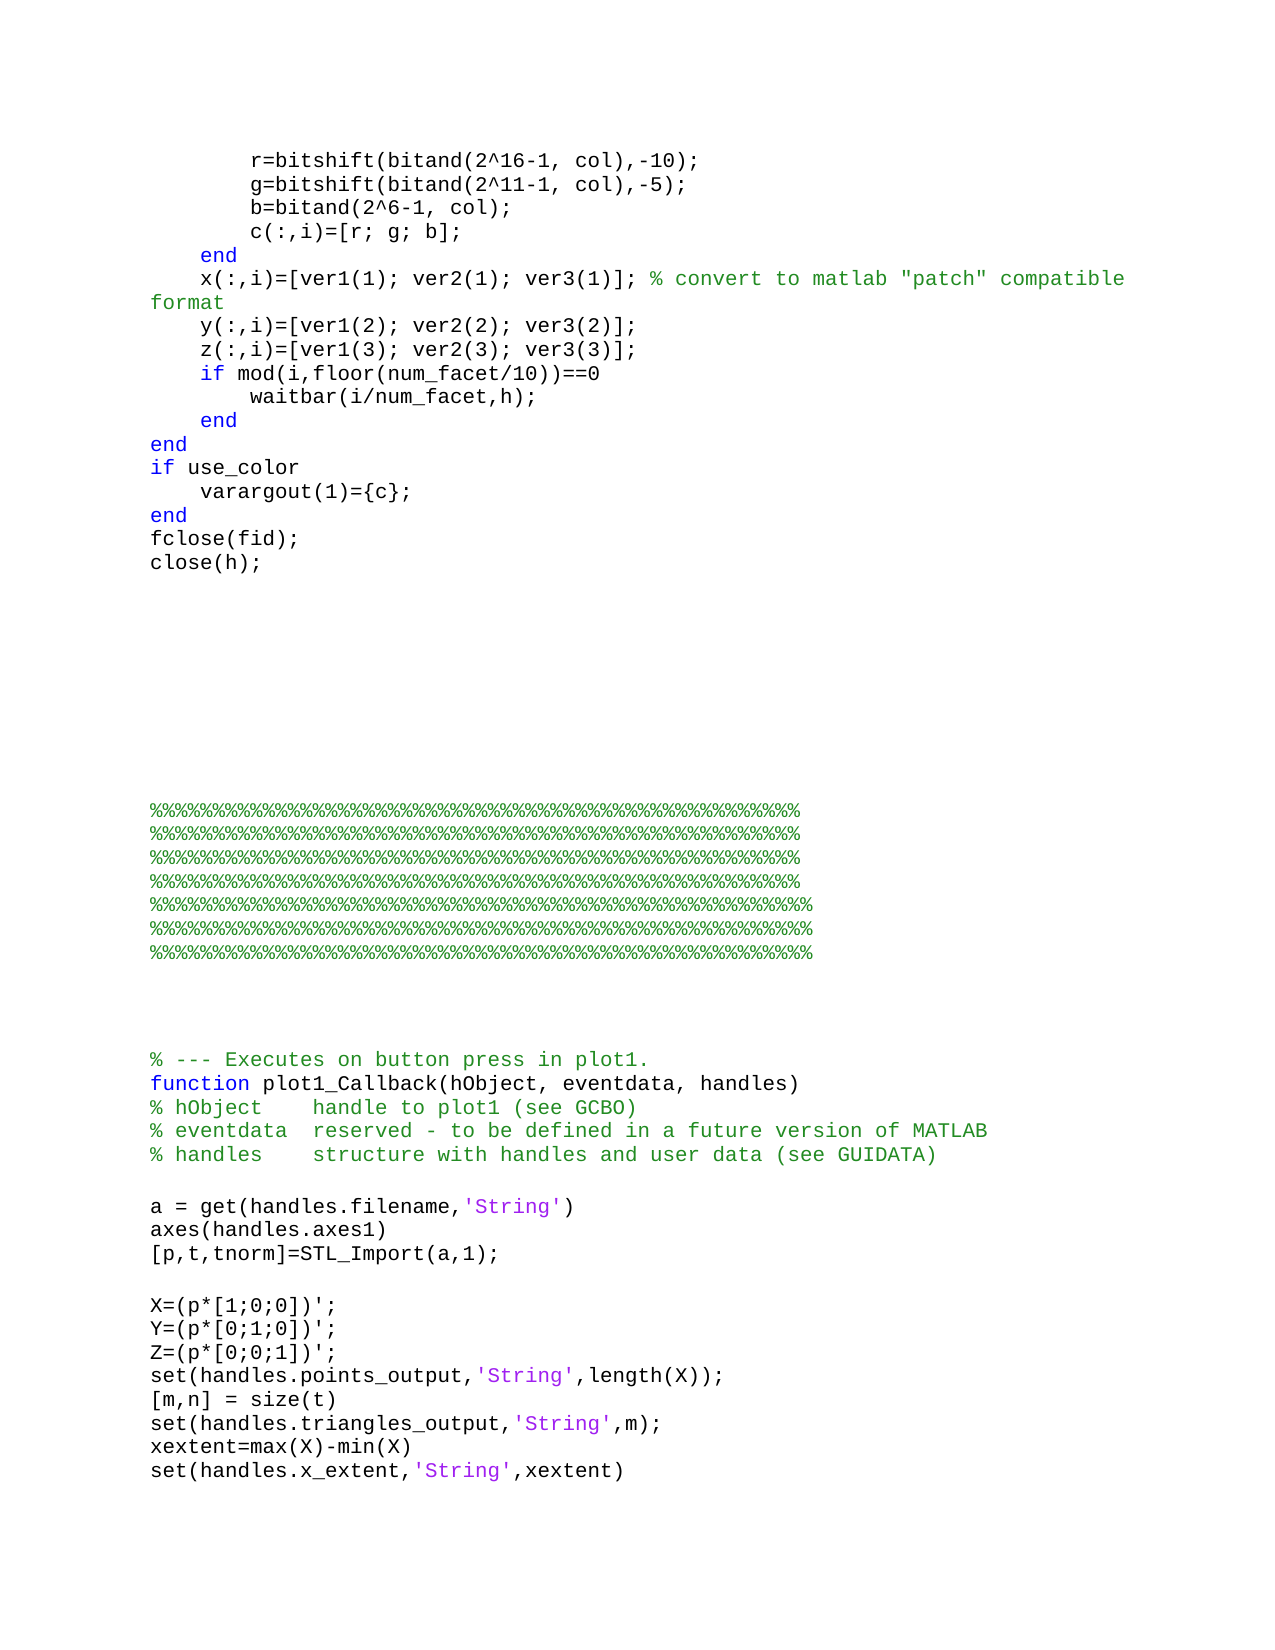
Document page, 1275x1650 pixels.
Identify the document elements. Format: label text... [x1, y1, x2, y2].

text fclose(fid); [150, 528, 1125, 552]
text set(handles.triangles_output,'String',m); [150, 1413, 1125, 1436]
text %%%%%%%%%%%%%%%%%%%%%%%%%%%%%%%%%%%%%%%%%%%%%%%%%%%% [150, 823, 1125, 847]
text if mod(i,floor(num_facet/10))==0 [150, 363, 1125, 386]
text if use_color [150, 457, 1125, 481]
text r=bitshift(bitand(2^16-1, col),-10); [150, 150, 1125, 174]
text g=bitshift(bitand(2^11-1, col),-5); [150, 174, 1125, 197]
text b=bitand(2^6-1, col); [150, 197, 1125, 221]
text z(:,i)=[ver1(3); ver2(3); ver3(3)]; [150, 339, 1125, 363]
text %%%%%%%%%%%%%%%%%%%%%%%%%%%%%%%%%%%%%%%%%%%%%%%%%%%%% [150, 894, 1125, 918]
text %%%%%%%%%%%%%%%%%%%%%%%%%%%%%%%%%%%%%%%%%%%%%%%%%%%% [150, 871, 1125, 894]
text Y=(p*[0;1;0])'; [150, 1318, 1125, 1342]
text close(h); [150, 552, 1125, 576]
text % --- Executes on button press in plot1. [150, 1049, 1125, 1073]
text [m,n] = size(t) [150, 1389, 1125, 1413]
text set(handles.points_output,'String',length(X)); [150, 1366, 1125, 1389]
text end [150, 434, 1125, 457]
text % eventdata reserved - to be defined in a future version of MATLAB [150, 1120, 1125, 1144]
text end [150, 505, 1125, 528]
text %%%%%%%%%%%%%%%%%%%%%%%%%%%%%%%%%%%%%%%%%%%%%%%%%%%% [150, 800, 1125, 823]
text %%%%%%%%%%%%%%%%%%%%%%%%%%%%%%%%%%%%%%%%%%%%%%%%%%%%% [150, 918, 1125, 942]
text xextent=max(X)-min(X) [150, 1436, 1125, 1460]
text % hObject handle to plot1 (see GCBO) [150, 1097, 1125, 1120]
text set(handles.x_extent,'String',xextent) [150, 1460, 1125, 1484]
text %%%%%%%%%%%%%%%%%%%%%%%%%%%%%%%%%%%%%%%%%%%%%%%%%%%% [150, 847, 1125, 871]
text a = get(handles.filename,'String') [150, 1196, 1125, 1219]
text % handles structure with handles and user data (see GUIDATA) [150, 1144, 1125, 1168]
text function plot1_Callback(hObject, eventdata, handles) [150, 1073, 1125, 1097]
text X=(p*[1;0;0])'; [150, 1294, 1125, 1318]
text %%%%%%%%%%%%%%%%%%%%%%%%%%%%%%%%%%%%%%%%%%%%%%%%%%%%% [150, 942, 1125, 965]
text varargout(1)={c}; [150, 481, 1125, 505]
text end [150, 410, 1125, 434]
text waitbar(i/num_facet,h); [150, 386, 1125, 410]
text [p,t,tnorm]=STL_Import(a,1); [150, 1243, 1125, 1267]
text end [150, 244, 1125, 268]
text Z=(p*[0;0;1])'; [150, 1342, 1125, 1366]
text c(:,i)=[r; g; b]; [150, 221, 1125, 244]
text y(:,i)=[ver1(2); ver2(2); ver3(2)]; [150, 316, 1125, 339]
text axes(handles.axes1) [150, 1219, 1125, 1243]
text x(:,i)=[ver1(1); ver2(1); ver3(1)]; % convert to matlab "patch" compatible format [150, 268, 1125, 316]
